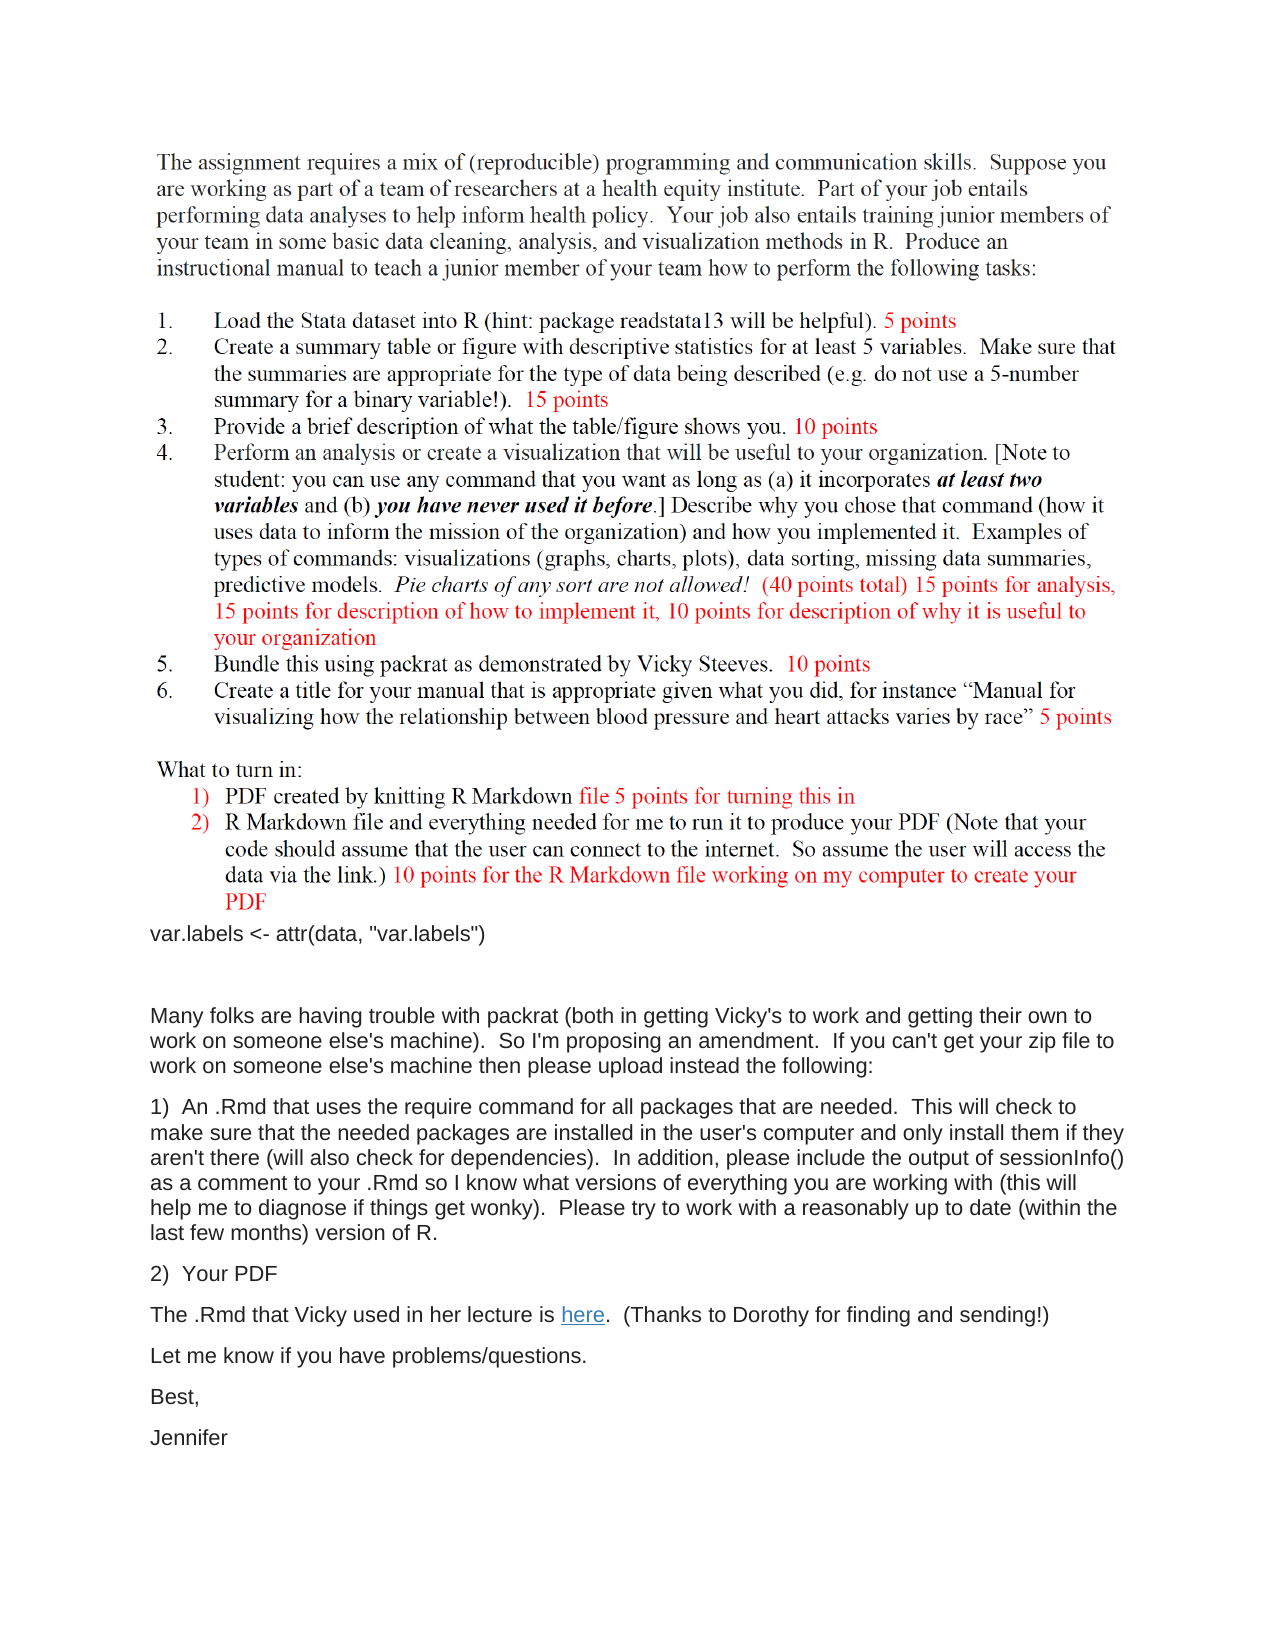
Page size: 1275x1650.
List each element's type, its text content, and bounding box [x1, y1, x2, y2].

text Many folks are having trouble with packrat (both in getting Vicky's to work and getting their own to work on someone else's machine). So I'm proposing an amendment. If you can't get your zip file to work on someone else's machine then please upload instead the following: [150, 1003, 1125, 1078]
text var.labels <- attr(data, "var.labels") [150, 922, 1125, 946]
text The .Rmd that Vicky used in her lecture is here. (Thanks to Dorothy for finding and sending!) [150, 1302, 1125, 1327]
text Let me know if you have problems/questions. [150, 1343, 1125, 1368]
text 1) An .Rmd that uses the require command for all packages that are needed. This will check to make sure that the needed packages are installed in the user's computer and only install them if they aren't there (will also check for dependencies). In addition, please include the output of sessionInfo() as a comment to your .Rmd so I know what versions of everything you are working with (this will help me to diagnose if things get wonky). Please try to work with a reasonably up to date (within the last few months) version of R. [150, 1094, 1125, 1245]
picture [150, 150, 1125, 922]
text 2) Your PDF [150, 1261, 1125, 1286]
text Jennifer [150, 1424, 1125, 1449]
text Best, [150, 1383, 1125, 1409]
